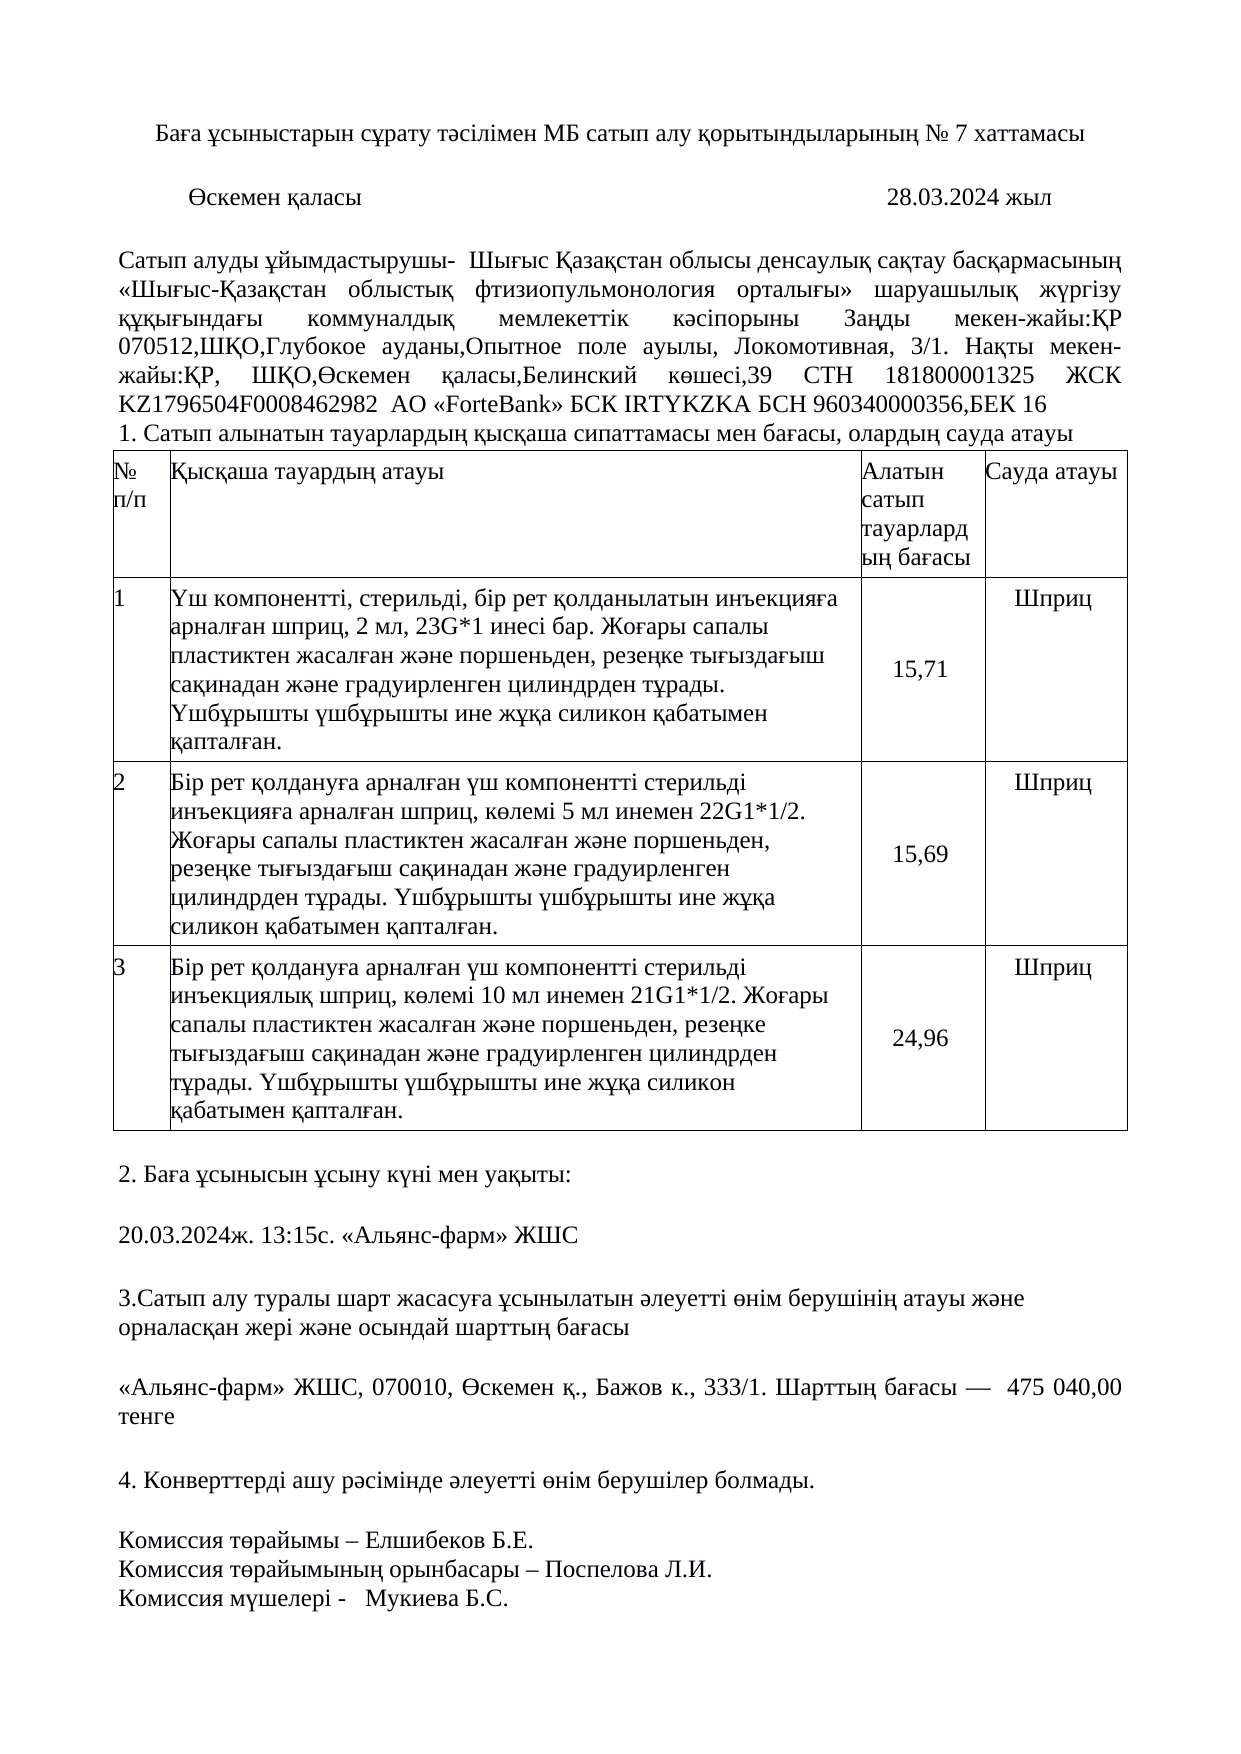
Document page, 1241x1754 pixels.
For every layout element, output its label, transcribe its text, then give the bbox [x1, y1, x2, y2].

text 4. Конверттерді ашу рәсімінде әлеуетті өнім берушілер болмады. [118, 1465, 1122, 1493]
table_cell Бір рет қолдануға арналған үш компонентті стерильді инъекциялық шприц, көлемі 10 мл инемен 21G1*1/2. Жоғары сапалы пластиктен жасалған және поршеньден, резеңке тығыздағыш сақинадан және градуирленген цилиндрден тұрады. Үшбұрышты үшбұрышты ине жұқа силикон қабатымен қапталған. [171, 946, 861, 1130]
table_cell Шприц [986, 762, 1127, 945]
text Өскемен қаласы 28.03.2024 жыл [118, 182, 1122, 210]
table_header Алатын сатып тауарлардың бағасы [862, 451, 985, 576]
text 2. Баға ұсынысын ұсыну күні мен уақыты: [118, 1159, 1122, 1188]
table_header № п/п [114, 451, 170, 576]
text Комиссия төрайымының орынбасары – Поспелова Л.И. [118, 1554, 1122, 1583]
text Сатып алуды ұйымдастырушы- Шығыс Қазақстан облысы денсаулық сақтау басқармасының «Шығыс-Қазақстан облыстық фтизиопульмонология орталығы» шаруашылық жүргізу құқығындағы коммуналдық мемлекеттік кәсіпорыны Заңды мекен-жайы:ҚР 070512,ШҚО,Глубокое ауданы,Опытное поле ауылы, Локомотивная, 3/1. Нақты мекен-жайы:ҚР, ШҚО,Өскемен қаласы,Белинский көшесі,39 СТН 181800001325 ЖСК KZ1796504F0008462982 АО «ForteBank» БСК IRTYKZKA БСН 960340000356,БЕК 16 [118, 245, 1122, 418]
text 20.03.2024ж. 13:15с. «Альянс-фарм» ЖШС [118, 1220, 1122, 1248]
table_cell Шприц [986, 946, 1127, 1130]
table_cell Шприц [986, 578, 1127, 761]
table_header Сауда атауы [986, 451, 1127, 576]
table_cell Бір рет қолдануға арналған үш компонентті стерильді инъекцияға арналған шприц, көлемі 5 мл инемен 22G1*1/2. Жоғары сапалы пластиктен жасалған және поршеньден, резеңке тығыздағыш сақинадан және градуирленген цилиндрден тұрады. Үшбұрышты үшбұрышты ине жұқа силикон қабатымен қапталған. [171, 762, 861, 945]
text Баға ұсыныстарын сұрату тәсілімен МБ сатып алу қорытындыларының № 7 хаттамасы [118, 118, 1122, 147]
text 3.Сатып алу туралы шарт жасасуға ұсынылатын әлеуетті өнім берушінің атауы және орналасқан жері және осындай шарттың бағасы [118, 1283, 1122, 1341]
table_cell Үш компонентті, стерильді, бір рет қолданылатын инъекцияға арналған шприц, 2 мл, 23G*1 инесі бар. Жоғары сапалы пластиктен жасалған және поршеньден, резеңке тығыздағыш сақинадан және градуирленген цилиндрден тұрады. Үшбұрышты үшбұрышты ине жұқа силикон қабатымен қапталған. [171, 578, 861, 761]
table_cell 3 [114, 946, 170, 1130]
text Комиссия мүшелері - Мукиева Б.С. [118, 1583, 1122, 1612]
text 1. Сатып алынатын тауарлардың қысқаша сипаттамасы мен бағасы, олардың сауда атауы [118, 418, 1122, 446]
table_header Қысқаша тауардың атауы [171, 451, 861, 576]
table_cell 24,96 [862, 946, 985, 1130]
text «Альянс-фарм» ЖШС, 070010, Өскемен қ., Бажов к., 333/1. Шарттың бағасы — 475 040,00 тенге [118, 1372, 1122, 1430]
text Комиссия төрайымы – Елшибеков Б.Е. [118, 1525, 1122, 1554]
table_cell 15,71 [862, 578, 985, 761]
table_cell 2 [114, 762, 170, 945]
table_cell 1 [114, 578, 170, 761]
table_cell 15,69 [862, 762, 985, 945]
